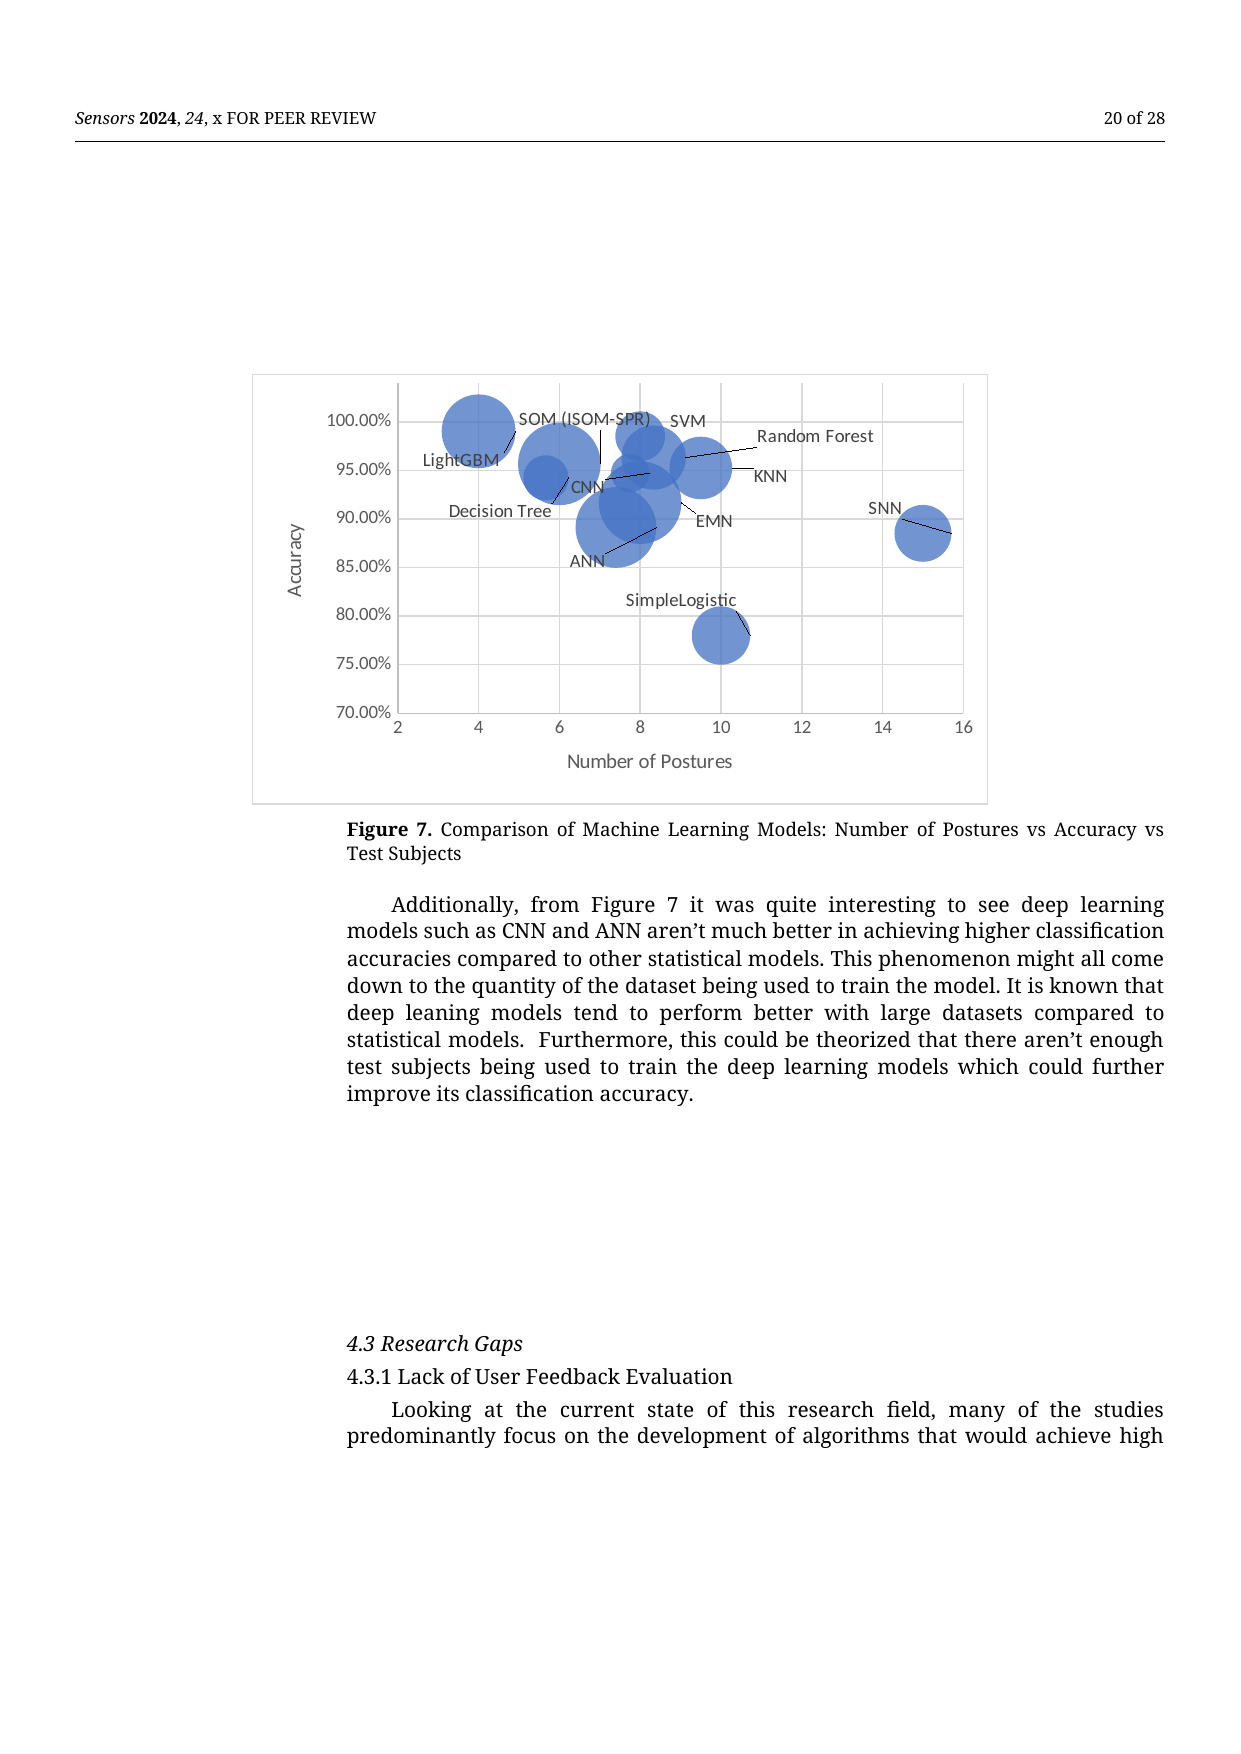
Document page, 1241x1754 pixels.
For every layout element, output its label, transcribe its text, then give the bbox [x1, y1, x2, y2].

text Additionally, from Figure 7 it was quite interesting to see deep learning models such as CNN and ANN aren’t much better in achieving higher classification accuracies compared to other statistical models. This phenomenon might all come down to the quantity of the dataset being used to train the model. It is known that deep leaning models tend to perform better with large datasets compared to statistical models. Furthermore, this could be theorized that there aren’t enough test subjects being used to train the deep learning models which could further improve its classification accuracy. [347, 891, 1165, 1107]
subtitle 4.3 Research Gaps [347, 1329, 1165, 1357]
text Figure 7. Comparison of Machine Learning Models: Number of Postures vs Accuracy vs Test Subjects [347, 817, 1165, 866]
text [347, 1396, 1165, 1450]
subtitle 4.3.1 Lack of User Feedback Evaluation [347, 1363, 1165, 1390]
